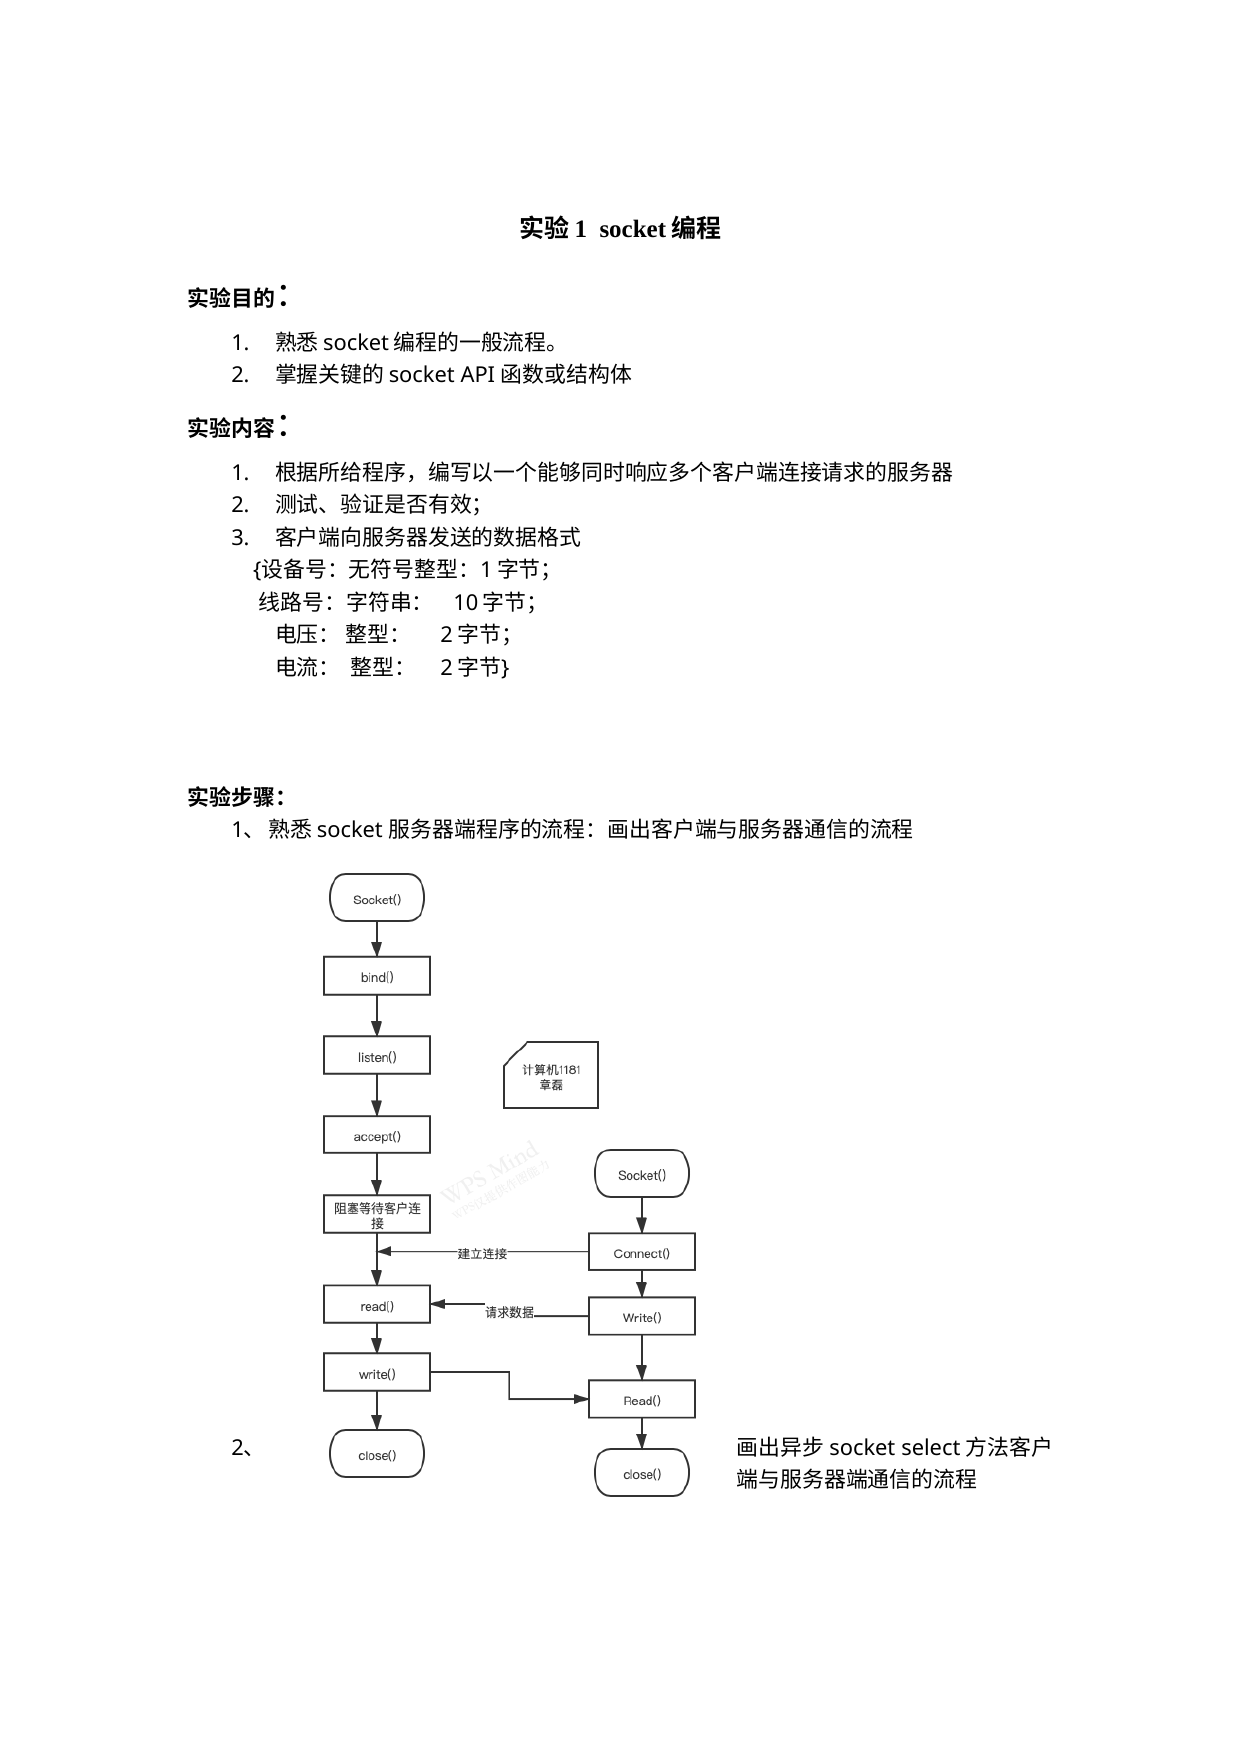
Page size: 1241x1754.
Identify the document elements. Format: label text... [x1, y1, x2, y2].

list 熟悉socket 服务器端程序的流程：画出客户端与服务器通信的流程 [231, 812, 1053, 844]
list 客户端向服务器发送的数据格式 [231, 519, 1053, 552]
text 线路号：字符串： 10字节； [231, 584, 1053, 617]
picture [301, 850, 718, 1519]
list 根据所给程序，编写以一个能够同时响应多个客户端连接请求的服务器 [231, 454, 1053, 487]
list 测试、验证是否有效； [231, 487, 1053, 519]
text 电压： 整型： 2字节； [231, 617, 1053, 649]
subtitle 实验1 socket编程 [187, 194, 1053, 259]
list 画出异步socket select方法客户端与服务器端通信的流程 [231, 1429, 301, 1494]
text 电流： 整型： 2字节} [231, 649, 1053, 682]
subtitle 实验目的： [187, 259, 1053, 324]
list 熟悉socket编程的一般流程。 [231, 324, 1053, 357]
subtitle 实验内容： [187, 389, 1053, 454]
list 掌握关键的socket API 函数或结构体 [231, 357, 1053, 389]
subtitle 实验步骤： [187, 779, 1053, 812]
text {设备号：无符号整型：1字节； [231, 552, 1053, 584]
list 画出异步socket select方法客户端与服务器端通信的流程 [718, 1429, 1053, 1494]
